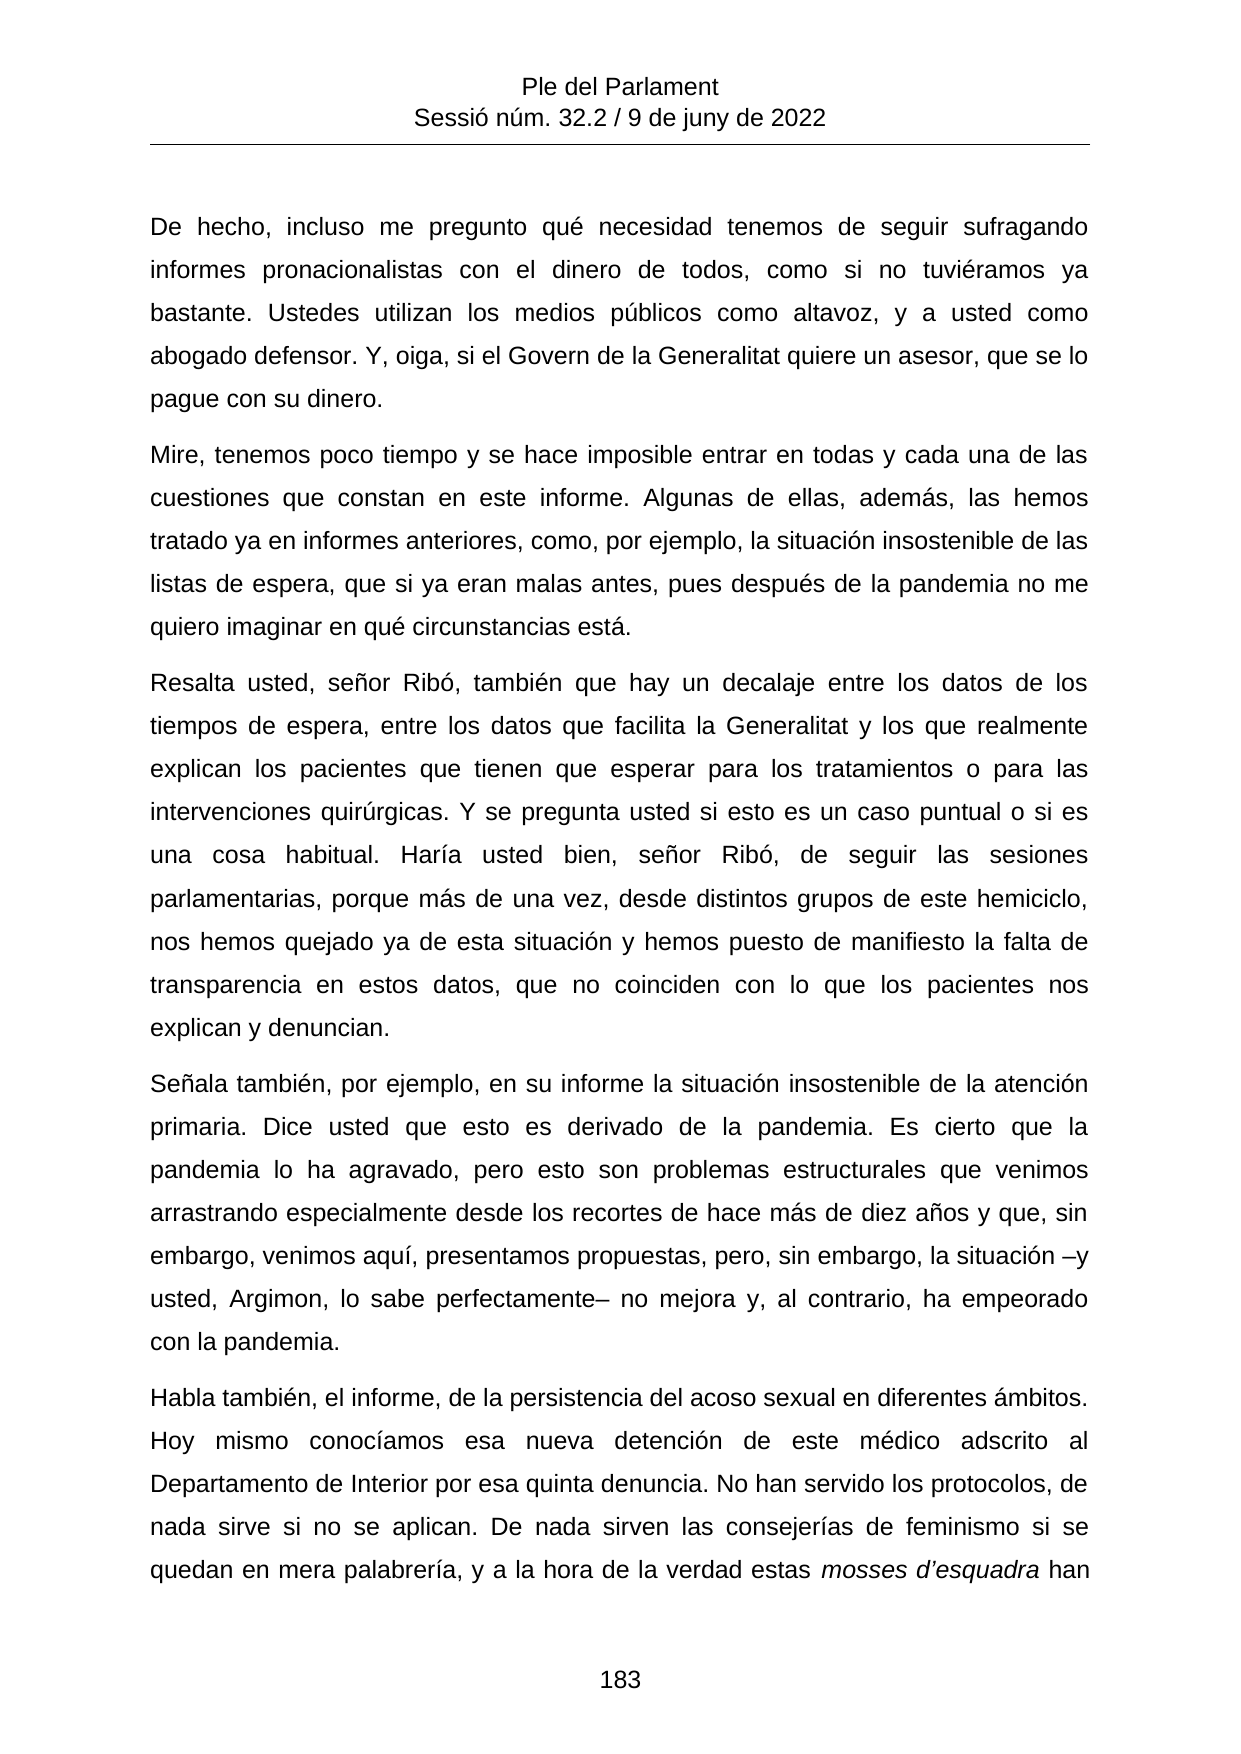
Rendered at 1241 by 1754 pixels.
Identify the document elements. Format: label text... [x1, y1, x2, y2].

text Mire, tenemos poco tiempo y se hace imposible entrar en todas y cada una de las cuestiones que constan en este informe. Algunas de ellas, además, las hemos tratado ya en informes anteriores, como, por ejemplo, la situación insostenible de las listas de espera, que si ya eran malas antes, pues después de la pandemia no me quiero imaginar en qué circunstancias está. [150, 440, 1090, 641]
text De hecho, incluso me pregunto qué necesidad tenemos de seguir sufragando informes pronacionalistas con el dinero de todos, como si no tuviéramos ya bastante. Ustedes utilizan los medios públicos como altavoz, y a usted como abogado defensor. Y, oiga, si el Govern de la Generalitat quiere un asesor, que se lo pague con su dinero. [150, 212, 1090, 413]
text Resalta usted, señor Ribó, también que hay un decalaje entre los datos de los tiempos de espera, entre los datos que facilita la Generalitat y los que realmente explican los pacientes que tienen que esperar para los tratamientos o para las intervenciones quirúrgicas. Y se pregunta usted si esto es un caso puntual o si es una cosa habitual. Haría usted bien, señor Ribó, de seguir las sesiones parlamentarias, porque más de una vez, desde distintos grupos de este hemiciclo, nos hemos quejado ya de esta situación y hemos puesto de manifiesto la falta de transparencia en estos datos, que no coinciden con lo que los pacientes nos explican y denuncian. [150, 668, 1090, 1042]
text Señala también, por ejemplo, en su informe la situación insostenible de la atención primaria. Dice usted que esto es derivado de la pandemia. Es cierto que la pandemia lo ha agravado, pero esto son problemas estructurales que venimos arrastrando especialmente desde los recortes de hace más de diez años y que, sin embargo, venimos aquí, presentamos propuestas, pero, sin embargo, la situación –y usted, Argimon, lo sabe perfectamente– no mejora y, al contrario, ha empeorado con la pandemia. [150, 1069, 1090, 1356]
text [150, 1383, 1090, 1584]
